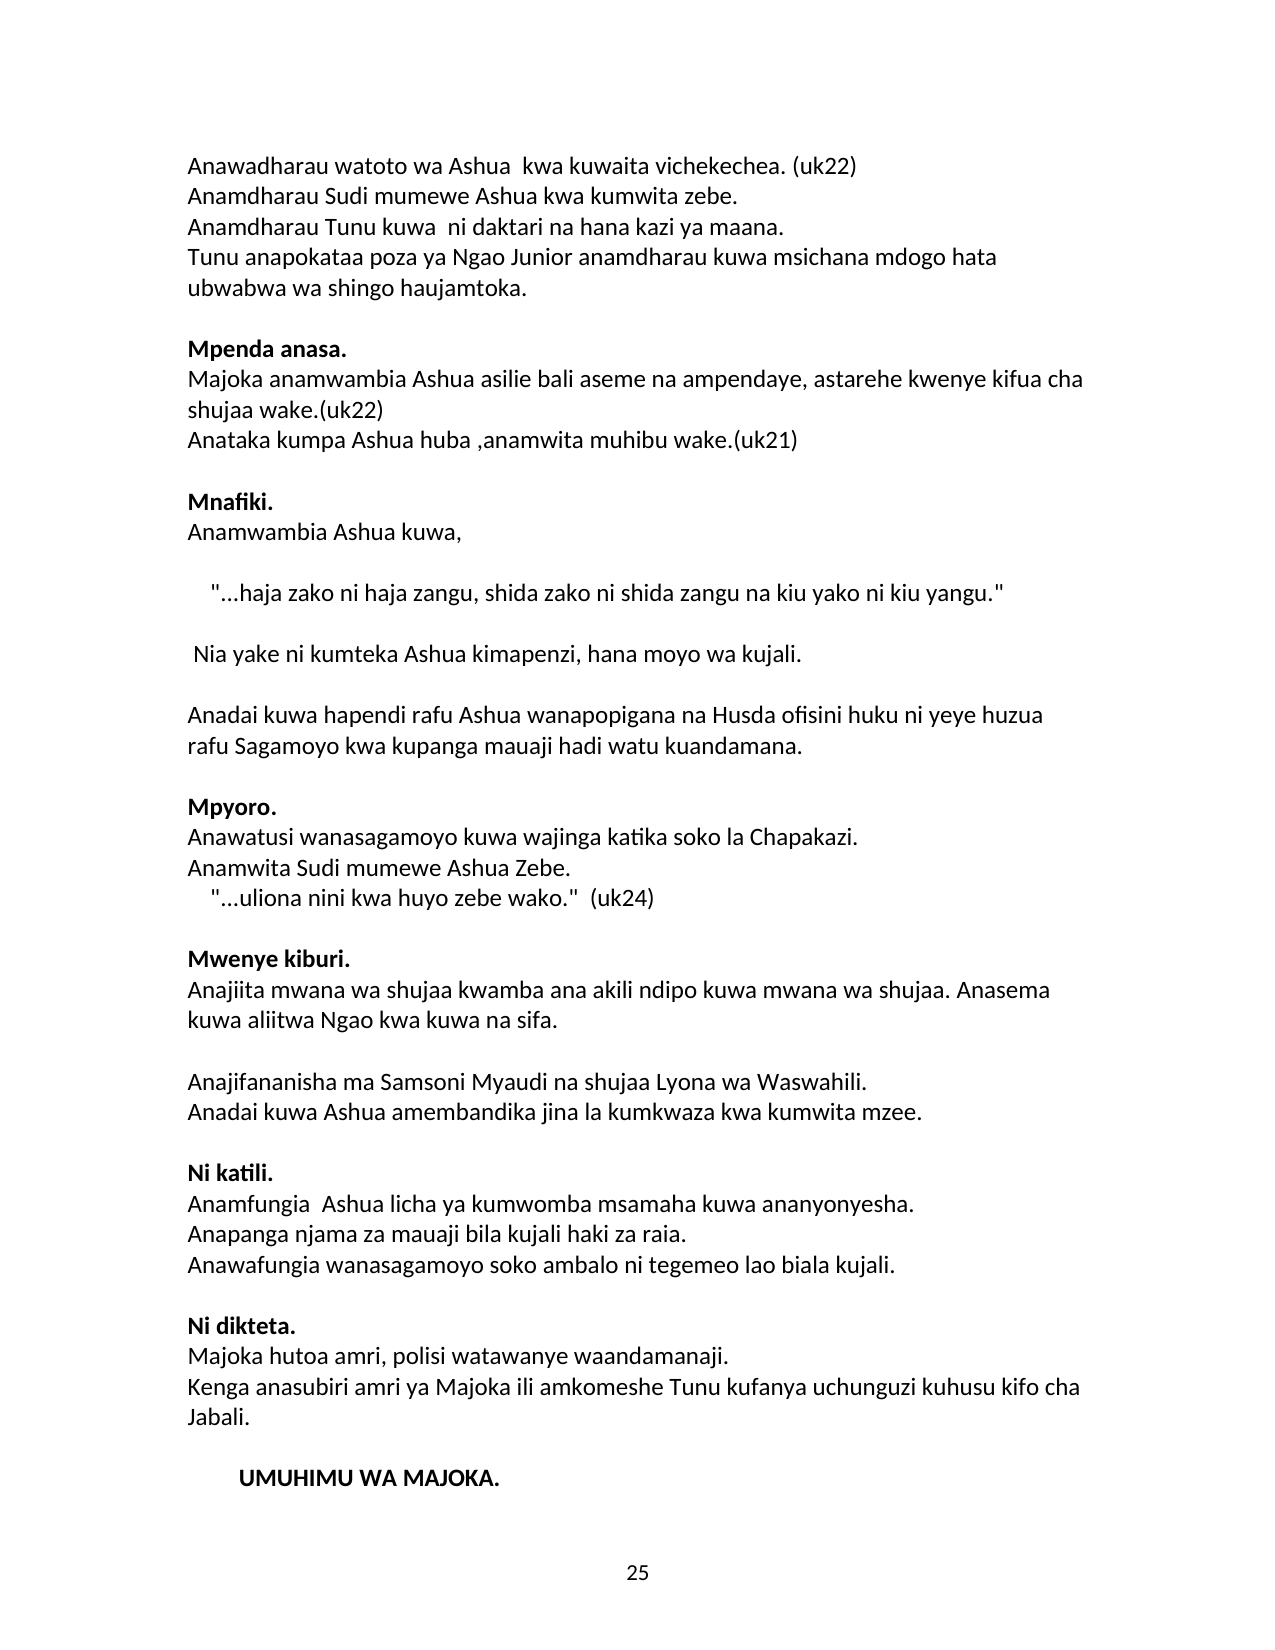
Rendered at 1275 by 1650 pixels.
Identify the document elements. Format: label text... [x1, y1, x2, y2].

text Anapanga njama za mauaji bila kujali haki za raia. [187, 1218, 1087, 1249]
text Anadai kuwa hapendi rafu Ashua wanapopigana na Husda ofisini huku ni yeye huzua rafu Sagamoyo kwa kupanga mauaji hadi watu kuandamana. [187, 699, 1087, 760]
text Nia yake ni kumteka Ashua kimapenzi, hana moyo wa kujali. [187, 638, 1087, 669]
text "...haja zako ni haja zangu, shida zako ni shida zangu na kiu yako ni kiu yangu." [187, 577, 1087, 608]
text Ni dikteta. [187, 1310, 1087, 1340]
text Anamdharau Tunu kuwa ni daktari na hana kazi ya maana. [187, 211, 1087, 242]
text Mpyoro. [187, 791, 1087, 821]
text Anamwambia Ashua kuwa, [187, 516, 1087, 547]
text Majoka anamwambia Ashua asilie bali aseme na ampendaye, astarehe kwenye kifua cha shujaa wake.(uk22) [187, 364, 1087, 425]
text "...uliona nini kwa huyo zebe wako." (uk24) [187, 882, 1087, 913]
text Anawatusi wanasagamoyo kuwa wajinga katika soko la Chapakazi. [187, 821, 1087, 852]
text Anadai kuwa Ashua amembandika jina la kumkwaza kwa kumwita mzee. [187, 1096, 1087, 1127]
text Tunu anapokataa poza ya Ngao Junior anamdharau kuwa msichana mdogo hata ubwabwa wa shingo haujamtoka. [187, 242, 1087, 303]
text Anawadharau watoto wa Ashua kwa kuwaita vichekechea. (uk22) [187, 150, 1087, 181]
text Mwenye kiburi. [187, 943, 1087, 974]
text Mnafiki. [187, 486, 1087, 516]
text Ni katili. [187, 1157, 1087, 1188]
text Anawafungia wanasagamoyo soko ambalo ni tegemeo lao biala kujali. [187, 1249, 1087, 1279]
text UMUHIMU WA MAJOKA. [187, 1462, 1087, 1493]
text Anamfungia Ashua licha ya kumwomba msamaha kuwa ananyonyesha. [187, 1188, 1087, 1218]
text Anamwita Sudi mumewe Ashua Zebe. [187, 852, 1087, 882]
text Anajiita mwana wa shujaa kwamba ana akili ndipo kuwa mwana wa shujaa. Anasema kuwa aliitwa Ngao kwa kuwa na sifa. [187, 974, 1087, 1035]
text Anajifananisha ma Samsoni Myaudi na shujaa Lyona wa Waswahili. [187, 1066, 1087, 1096]
text Kenga anasubiri amri ya Majoka ili amkomeshe Tunu kufanya uchunguzi kuhusu kifo cha Jabali. [187, 1371, 1087, 1432]
text Anamdharau Sudi mumewe Ashua kwa kumwita zebe. [187, 181, 1087, 211]
text Anataka kumpa Ashua huba ,anamwita muhibu wake.(uk21) [187, 425, 1087, 455]
text Mpenda anasa. [187, 333, 1087, 364]
text Majoka hutoa amri, polisi watawanye waandamanaji. [187, 1340, 1087, 1371]
